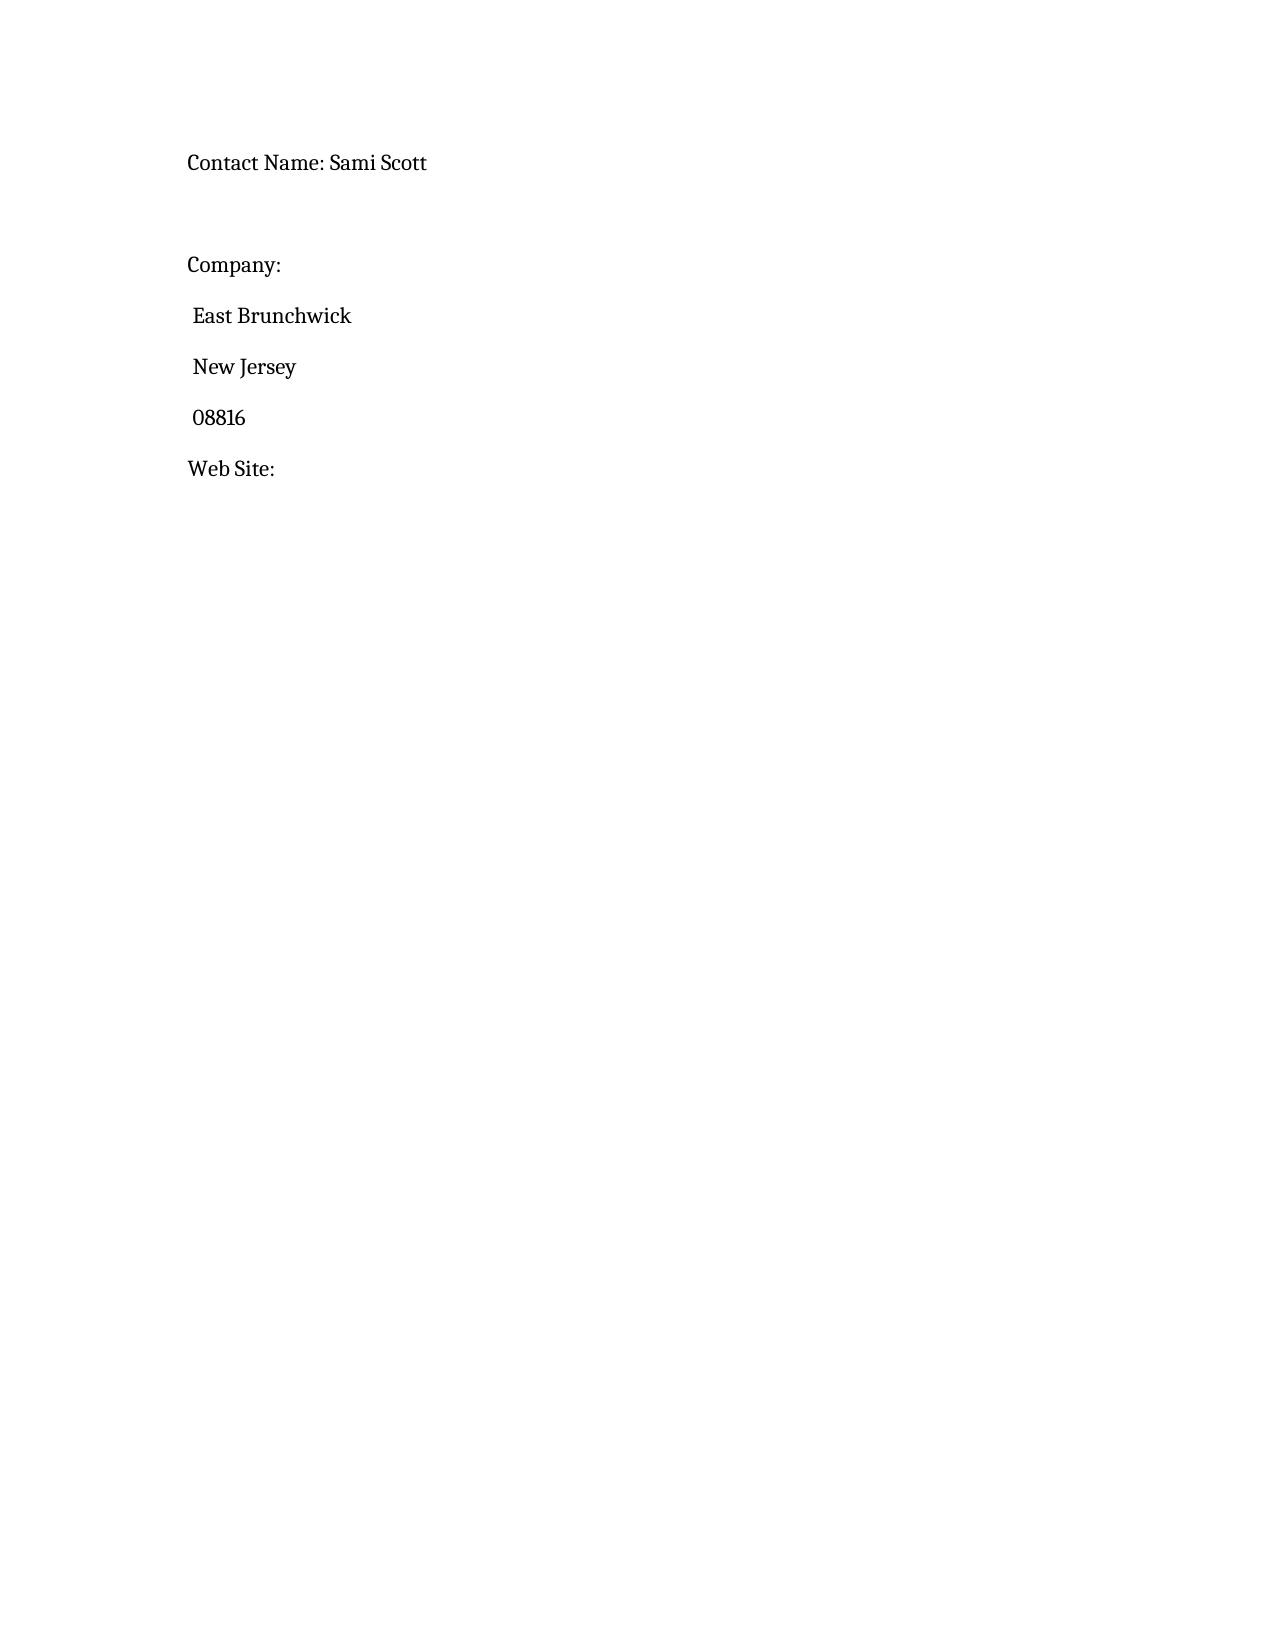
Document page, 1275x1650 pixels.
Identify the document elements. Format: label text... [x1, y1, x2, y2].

text East Brunchwick [187, 303, 1087, 329]
text 08816 [187, 405, 1087, 432]
text Company: [187, 252, 1087, 278]
text New Jersey [187, 354, 1087, 381]
text Contact Name: Sami Scott [187, 150, 1087, 176]
text Web Site: [187, 456, 1087, 483]
